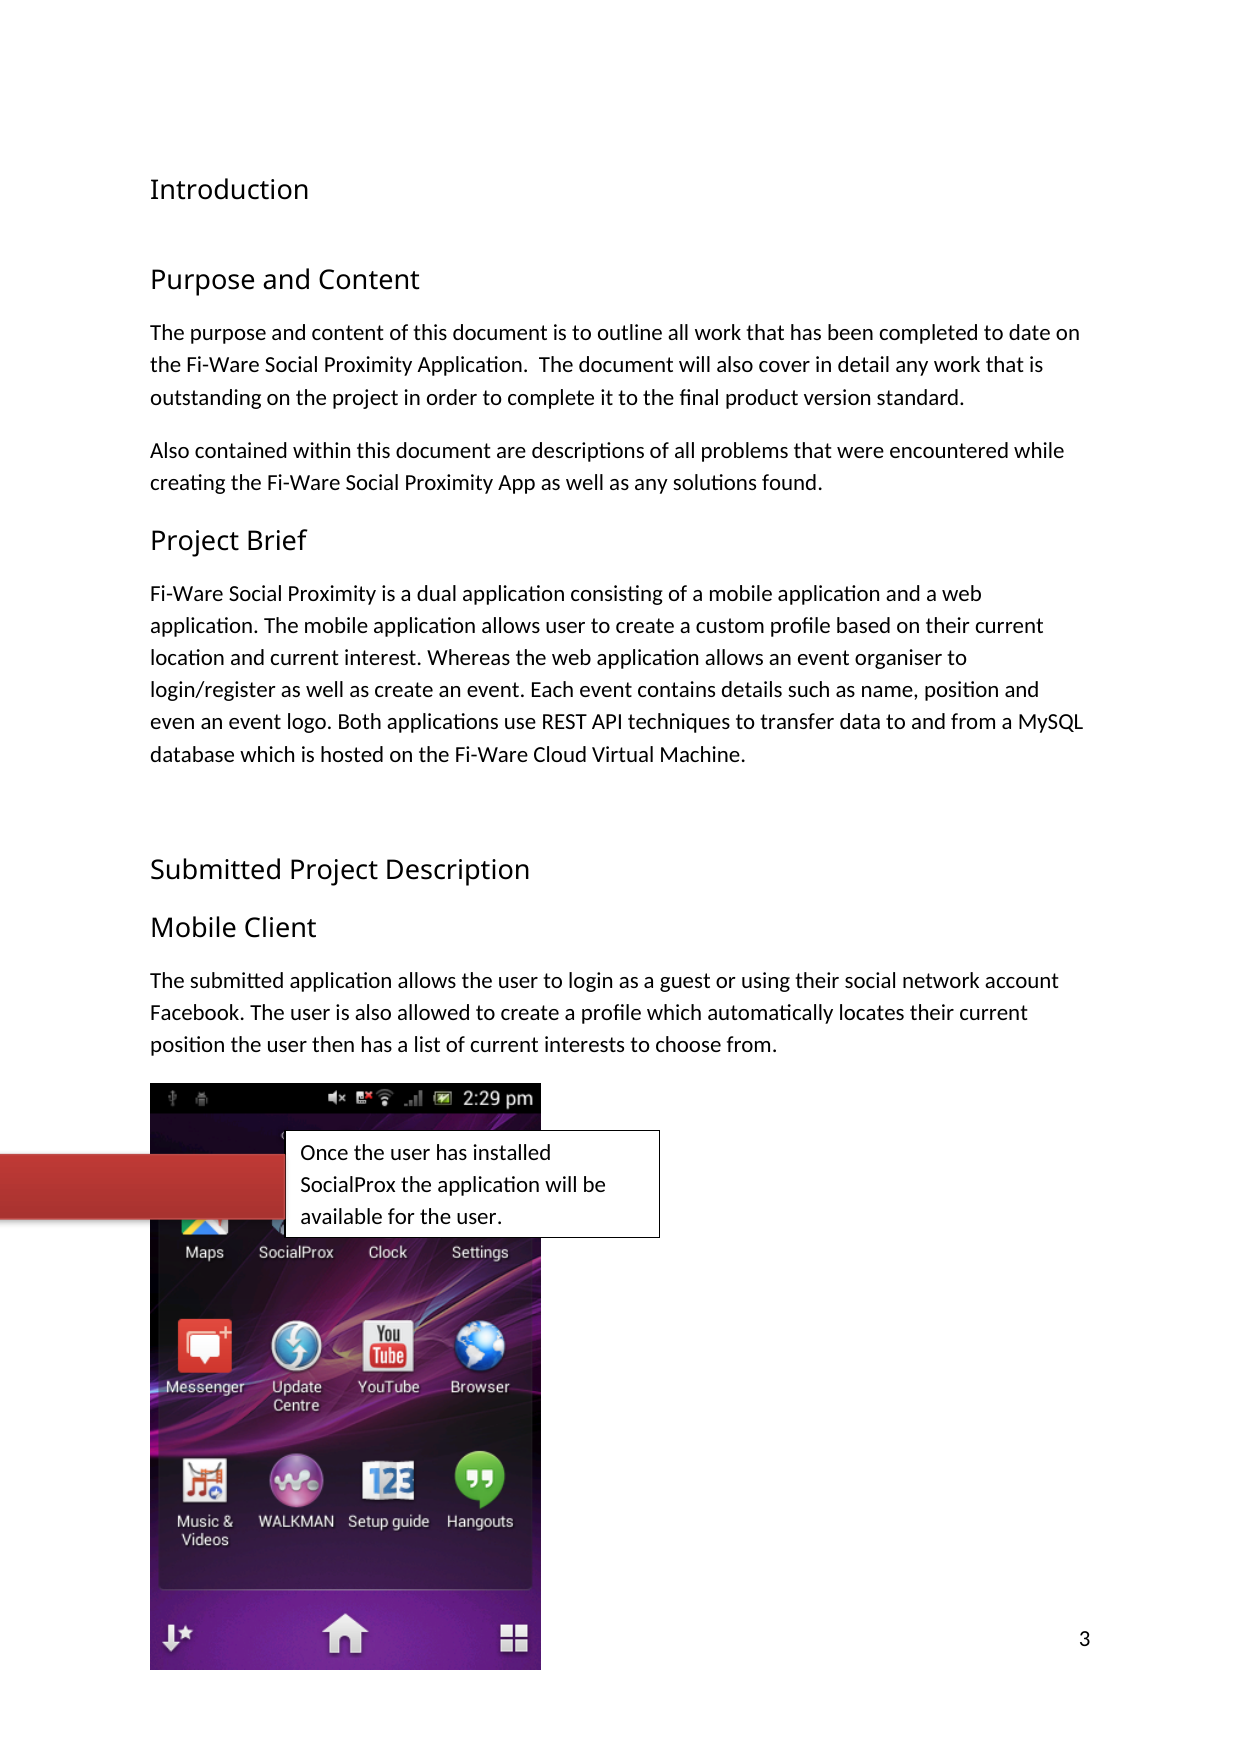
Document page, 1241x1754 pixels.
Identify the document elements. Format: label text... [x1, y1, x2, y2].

text The submitted application allows the user to login as a guest or using their social network account Facebook. The user is also allowed to create a profile which automatically locates their current position the user then has a list of current interests to choose from. [150, 966, 1090, 1058]
text Project Brief [150, 521, 1090, 558]
text Fi-Ware Social Proximity is a dual application consisting of a mobile application and a web application. The mobile application allows user to create a custom profile based on their current location and current interest. Whereas the web application allows an event organiser to login/register as well as create an event. Each event contains details such as name, position and even an event logo. Both applications use REST API techniques to transfer data to and from a MySQL database which is hosted on the Fi-Ware Cloud Virtual Machine. [150, 579, 1090, 768]
picture [150, 1220, 541, 1670]
text The purpose and content of this document is to outline all work that has been completed to date on the Fi-Ware Social Proximity Application. The document will also cover in detail any work that is outstanding on the project in order to complete it to the final product version standard. [150, 318, 1090, 411]
picture [150, 1083, 541, 1153]
text Introduction [150, 171, 1090, 208]
text Mobile Client [150, 908, 1090, 945]
text Also contained within this document are descriptions of all problems that were encountered while creating the Fi-Ware Social Proximity App as well as any solutions found. [150, 436, 1090, 496]
text Submitted Project Description [150, 850, 1090, 887]
text Purpose and Content [150, 261, 1090, 298]
